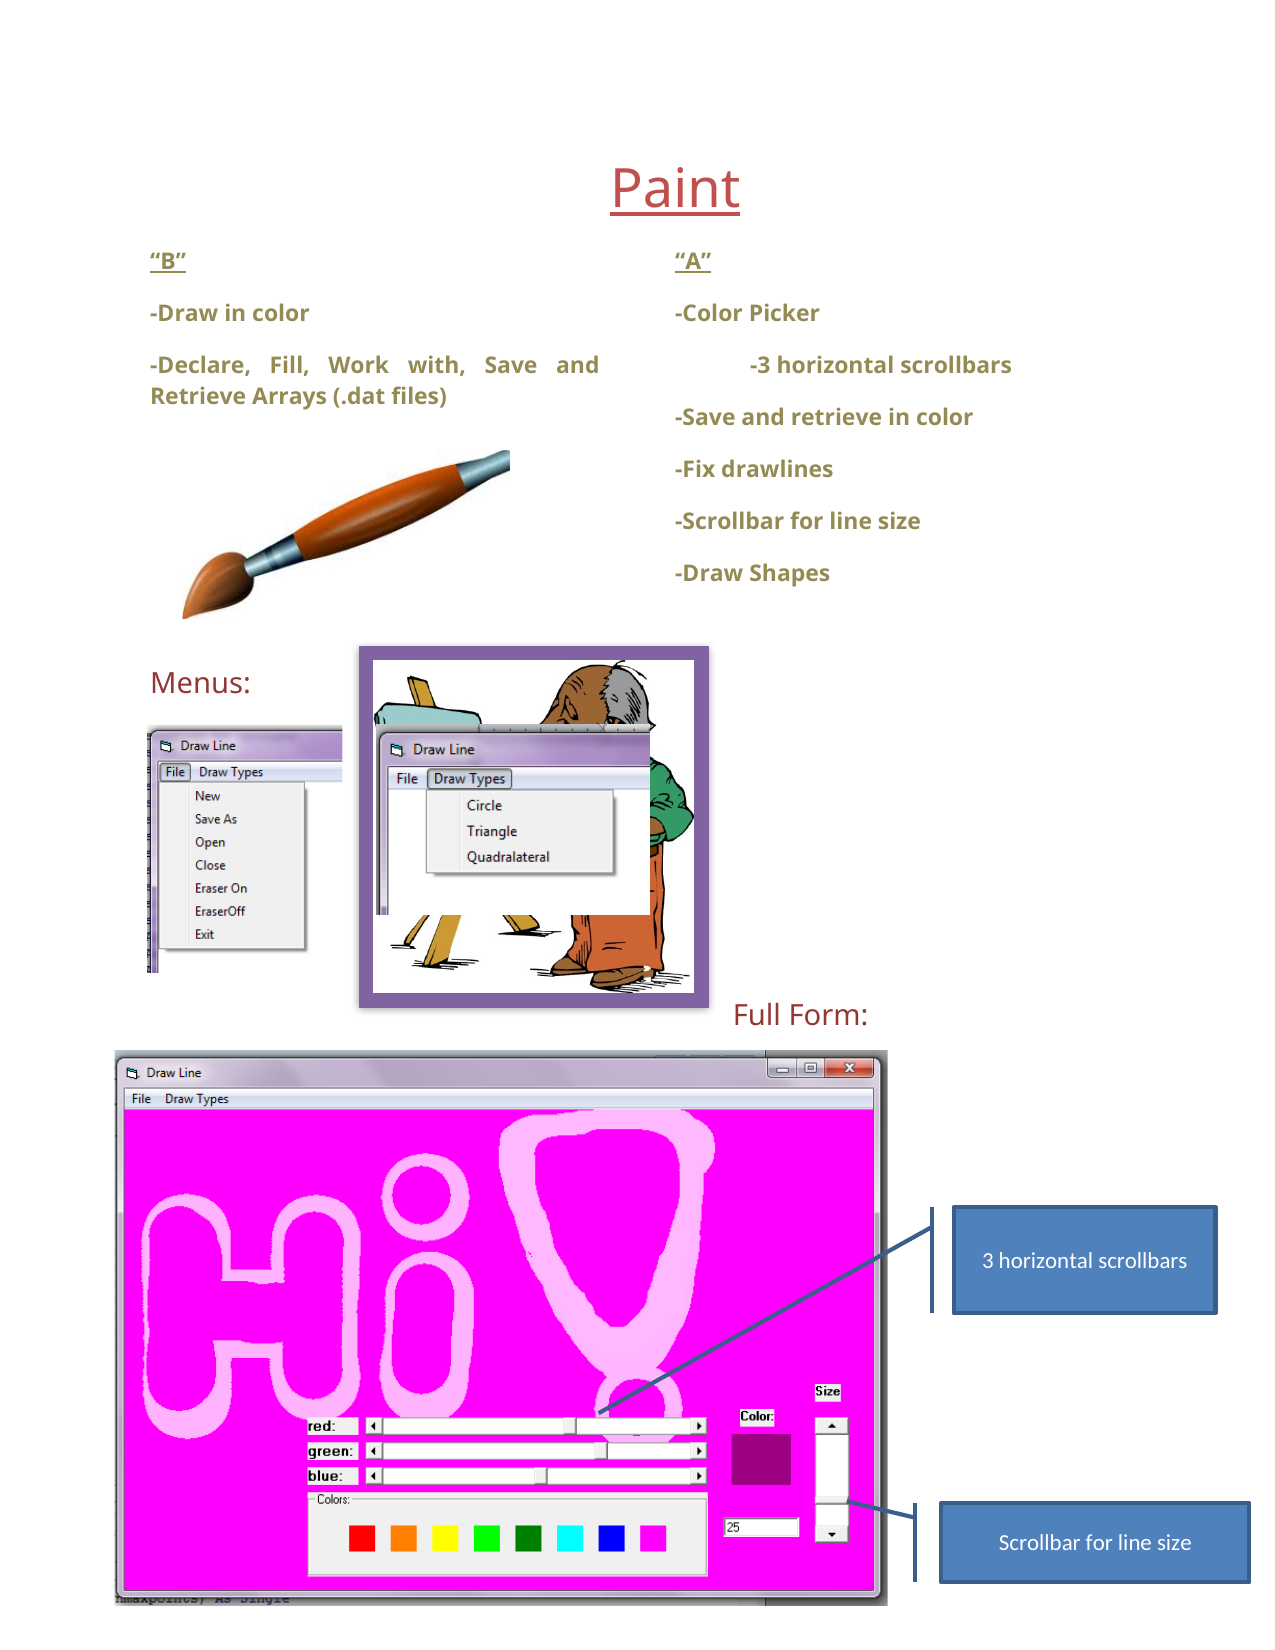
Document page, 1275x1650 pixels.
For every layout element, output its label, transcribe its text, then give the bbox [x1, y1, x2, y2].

picture [114, 1050, 888, 1606]
text -Draw Shapes [675, 557, 1125, 588]
text “B” [150, 244, 600, 276]
picture [373, 702, 694, 993]
text Paint [150, 150, 1125, 224]
text -Color Picker [675, 297, 1125, 328]
text -Scrollbar for line size [675, 505, 1125, 536]
text -Declare, Fill, Work with, Save and Retrieve Arrays (.dat files) [150, 349, 600, 411]
text -Draw in color [150, 297, 600, 328]
text Menus: [150, 662, 1125, 702]
text “A” [675, 244, 1125, 276]
text -Save and retrieve in color [675, 401, 1125, 432]
picture [182, 450, 510, 619]
text -3 horizontal scrollbars [750, 349, 1125, 380]
text Full Form: [150, 994, 1125, 1033]
picture [147, 725, 343, 973]
text -Fix drawlines [675, 453, 1125, 484]
